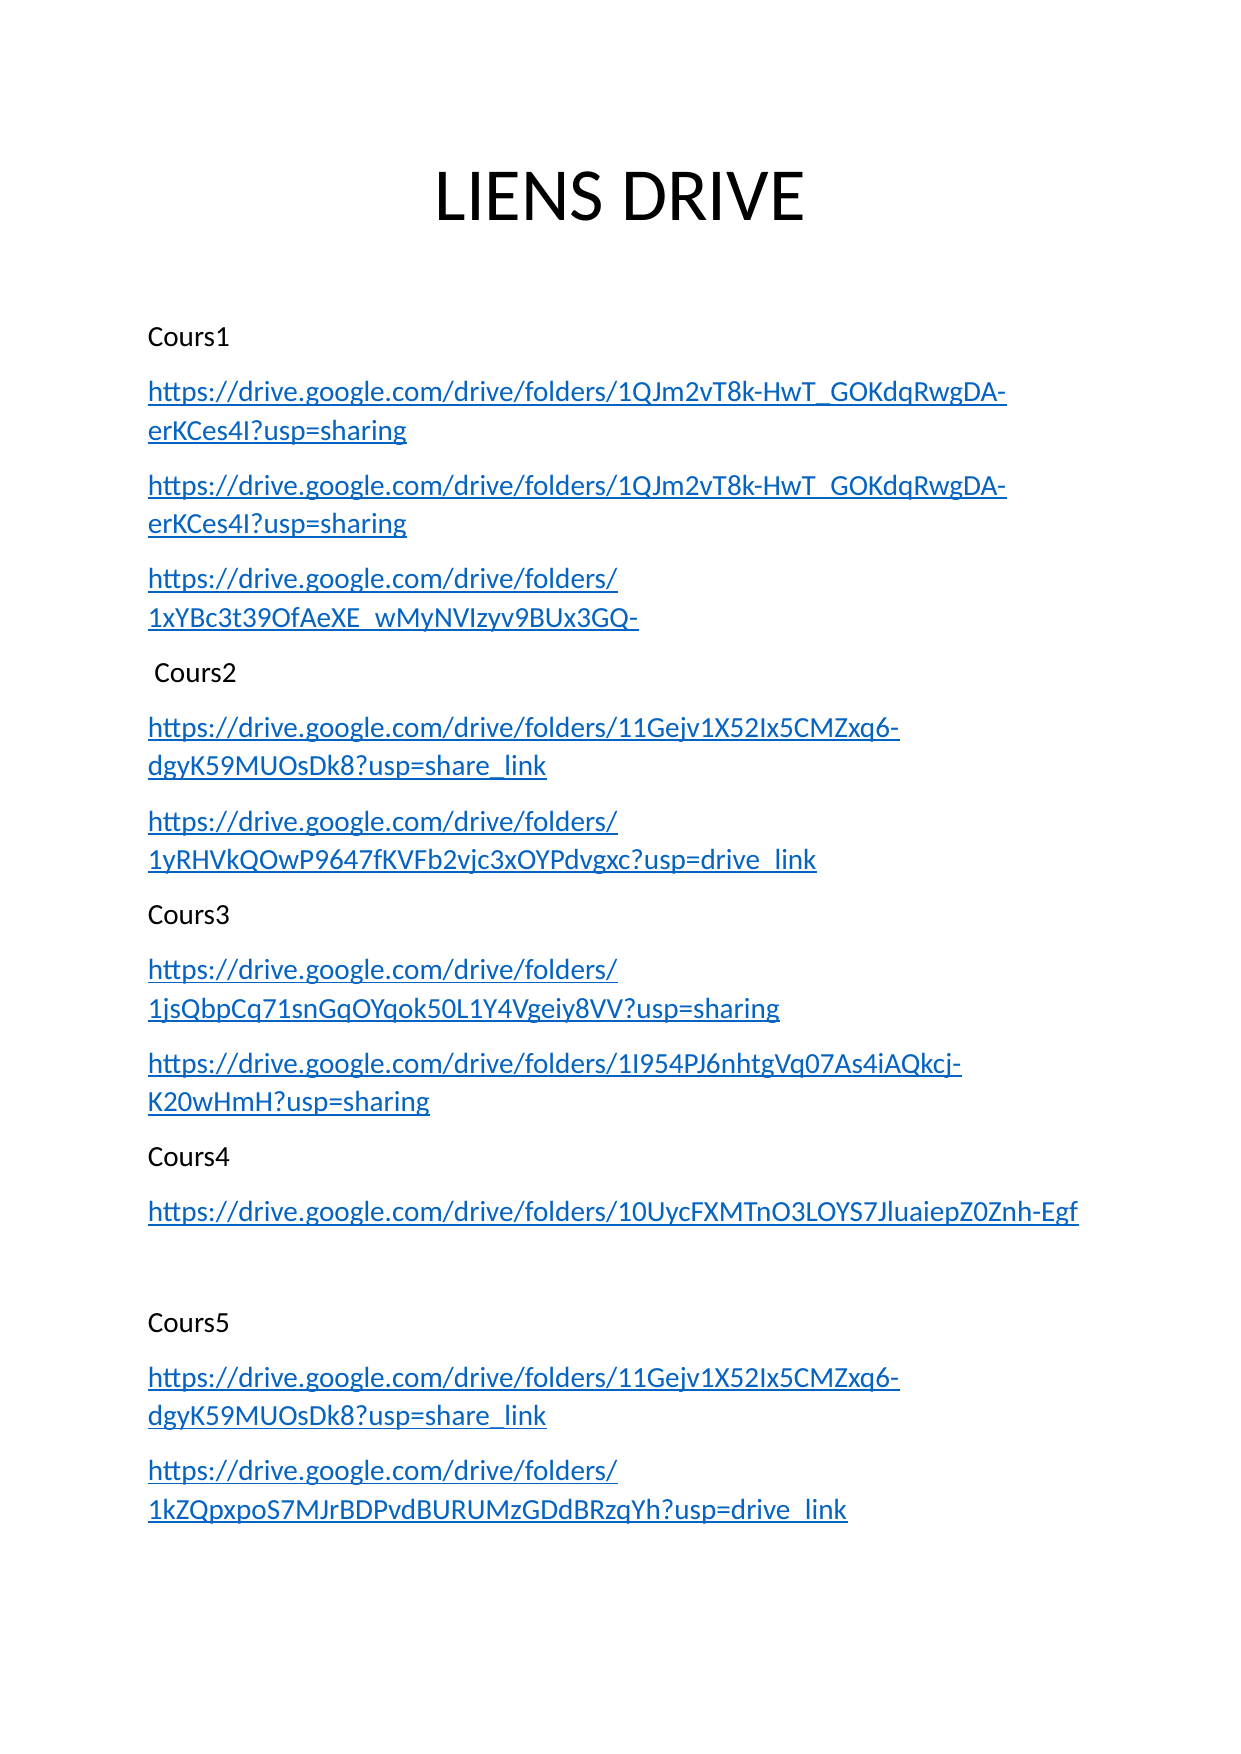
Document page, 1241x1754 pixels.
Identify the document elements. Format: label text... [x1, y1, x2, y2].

text https://drive.google.com/drive/folders/1yRHVkQOwP9647fKVFb2vjc3xOYPdvgxc?usp=drive_link [148, 803, 1093, 877]
text Cours1 [148, 318, 1093, 354]
text https://drive.google.com/drive/folders/10UycFXMTnO3LOYS7JluaiepZ0Znh-Egf [148, 1193, 1093, 1229]
text https://drive.google.com/drive/folders/1I954PJ6nhtgVq07As4iAQkcj-K20wHmH?usp=sharing [148, 1045, 1093, 1119]
text https://drive.google.com/drive/folders/11Gejv1X52Ix5CMZxq6-dgyK59MUOsDk8?usp=share_link [148, 709, 1093, 783]
text Cours2 [148, 654, 1093, 689]
text LIENS DRIVE [148, 148, 1093, 239]
text Cours5 [148, 1304, 1093, 1339]
text https://drive.google.com/drive/folders/11Gejv1X52Ix5CMZxq6-dgyK59MUOsDk8?usp=share_link [148, 1359, 1093, 1433]
text Cours3 [148, 896, 1093, 932]
text https://drive.google.com/drive/folders/1QJm2vT8k-HwT_GOKdqRwgDA-erKCes4I?usp=sharing [148, 467, 1093, 541]
text https://drive.google.com/drive/folders/1QJm2vT8k-HwT_GOKdqRwgDA-erKCes4I?usp=sharing [148, 373, 1093, 447]
text https://drive.google.com/drive/folders/1kZQpxpoS7MJrBDPvdBURUMzGDdBRzqYh?usp=drive_link [148, 1452, 1093, 1526]
text https://drive.google.com/drive/folders/1xYBc3t39OfAeXE_wMyNVIzyv9BUx3GQ- [148, 560, 1093, 634]
text Cours4 [148, 1138, 1093, 1174]
text https://drive.google.com/drive/folders/1jsQbpCq71snGqOYqok50L1Y4Vgeiy8VV?usp=sharing [148, 951, 1093, 1025]
